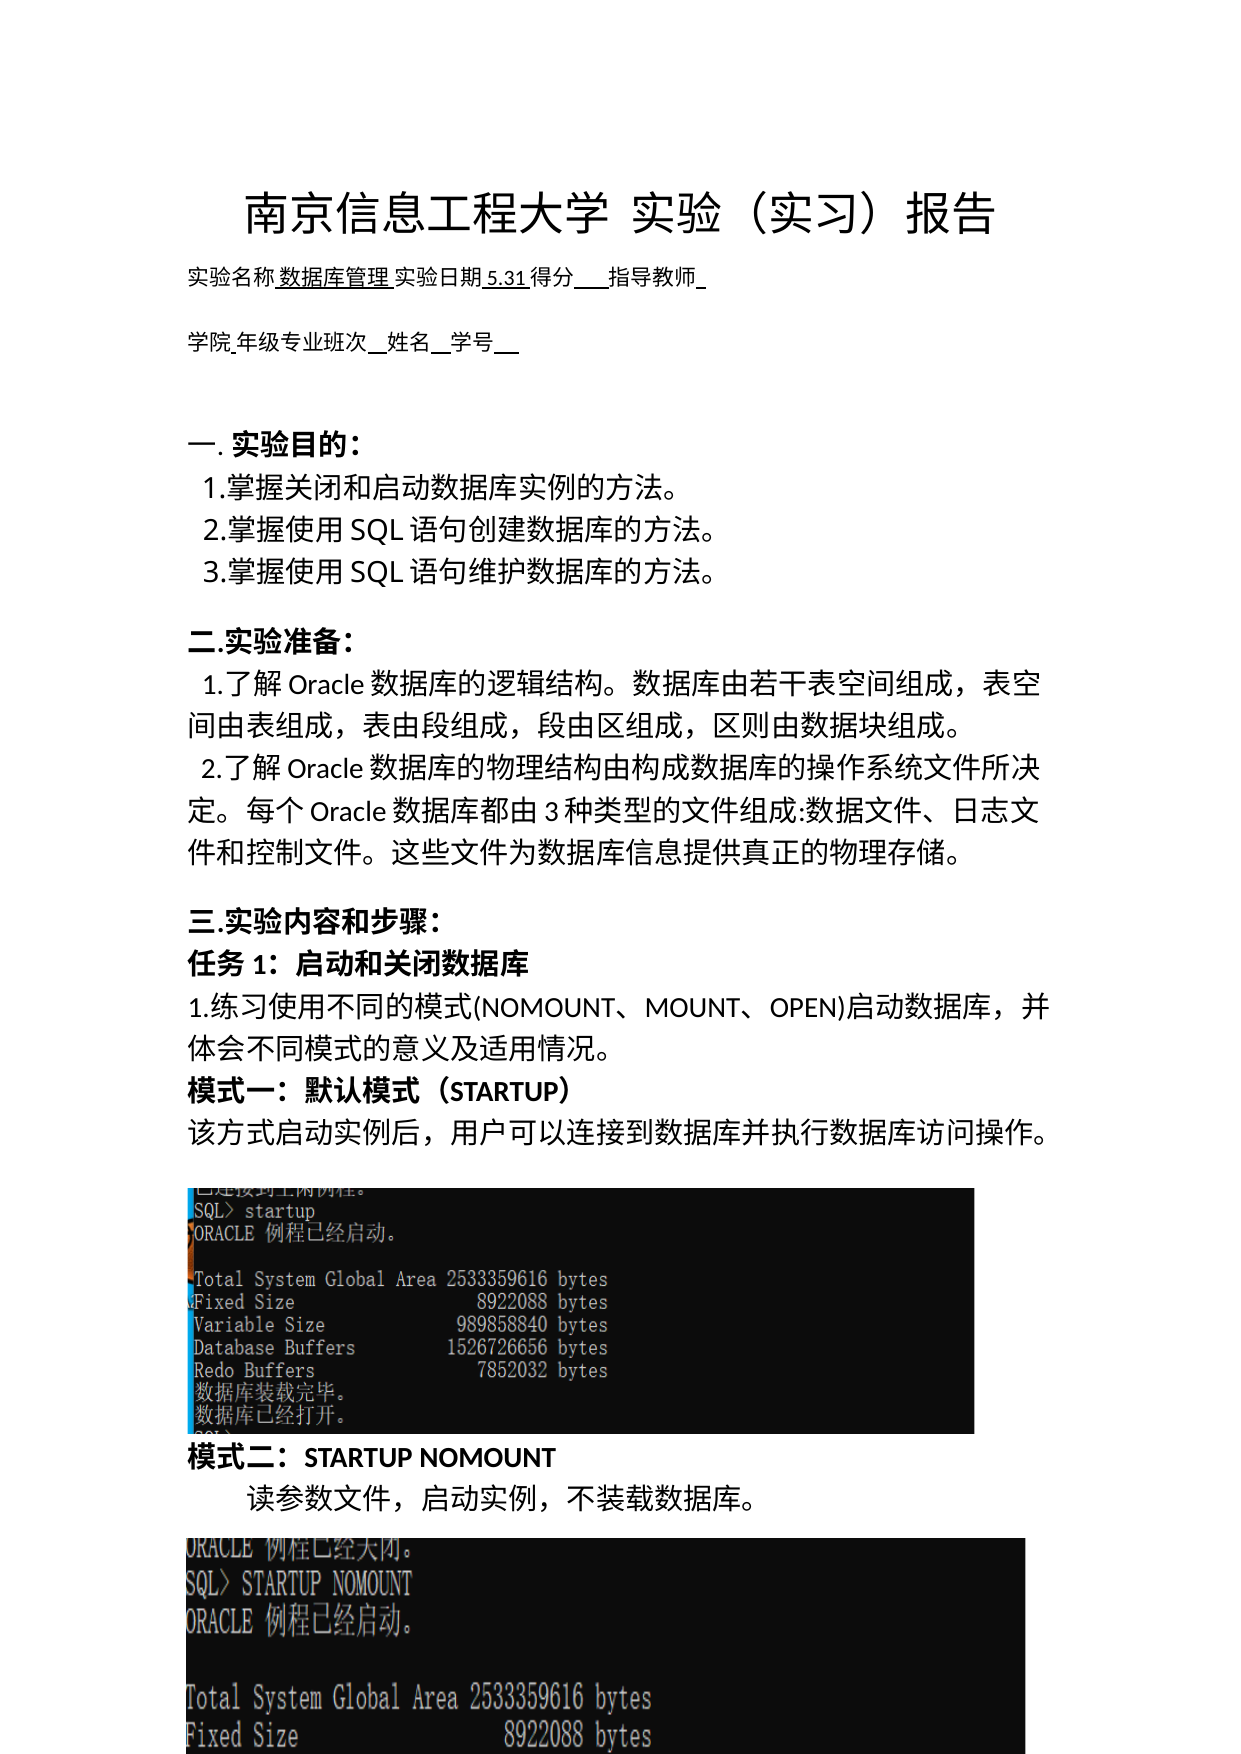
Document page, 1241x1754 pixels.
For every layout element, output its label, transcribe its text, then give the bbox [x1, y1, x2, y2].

text 南京信息工程大学 实验（实习）报告 [187, 162, 1053, 259]
text 实验名称 数据库管理 实验日期 5.31 得分 指导教师 [187, 259, 1053, 292]
text 三.实验内容和步骤： 任务1：启动和关闭数据库 1.练习使用不同的模式(NOMOUNT、MOUNT、OPEN)启动数据库，并体会不同模式的意义及适用情况。 [187, 899, 1053, 1068]
picture [187, 1188, 975, 1434]
text 读参数文件，启动实例，不装载数据库。 [187, 1476, 1053, 1580]
text 二.实验准备： 1.了解Oracle数据库的逻辑结构。数据库由若干表空间组成，表空间由表组成，表由段组成，段由区组成，区则由数据块组成。 2.了解Oracle数据库的物理结构由构成数据库的操作系统文件所决定。每个Oracle数据库都由3种类型的文件组成:数据文件、日志文件和控制文件。这些文件为数据库信息提供真正的物理存储。 [187, 618, 1053, 899]
text 学院 年级专业班次 姓名 学号 [187, 324, 1053, 357]
picture [186, 1538, 1026, 1754]
text 该方式启动实例后，用户可以连接到数据库并执行数据库访问操作。 [187, 1110, 1053, 1152]
list 实验目的： 1.掌握关闭和启动数据库实例的方法。 2.掌握使用SQL语句创建数据库的方法。 3.掌握使用SQL语句维护数据库的方法。 [187, 422, 1053, 618]
text 模式一：默认模式（STARTUP） [187, 1068, 1053, 1110]
